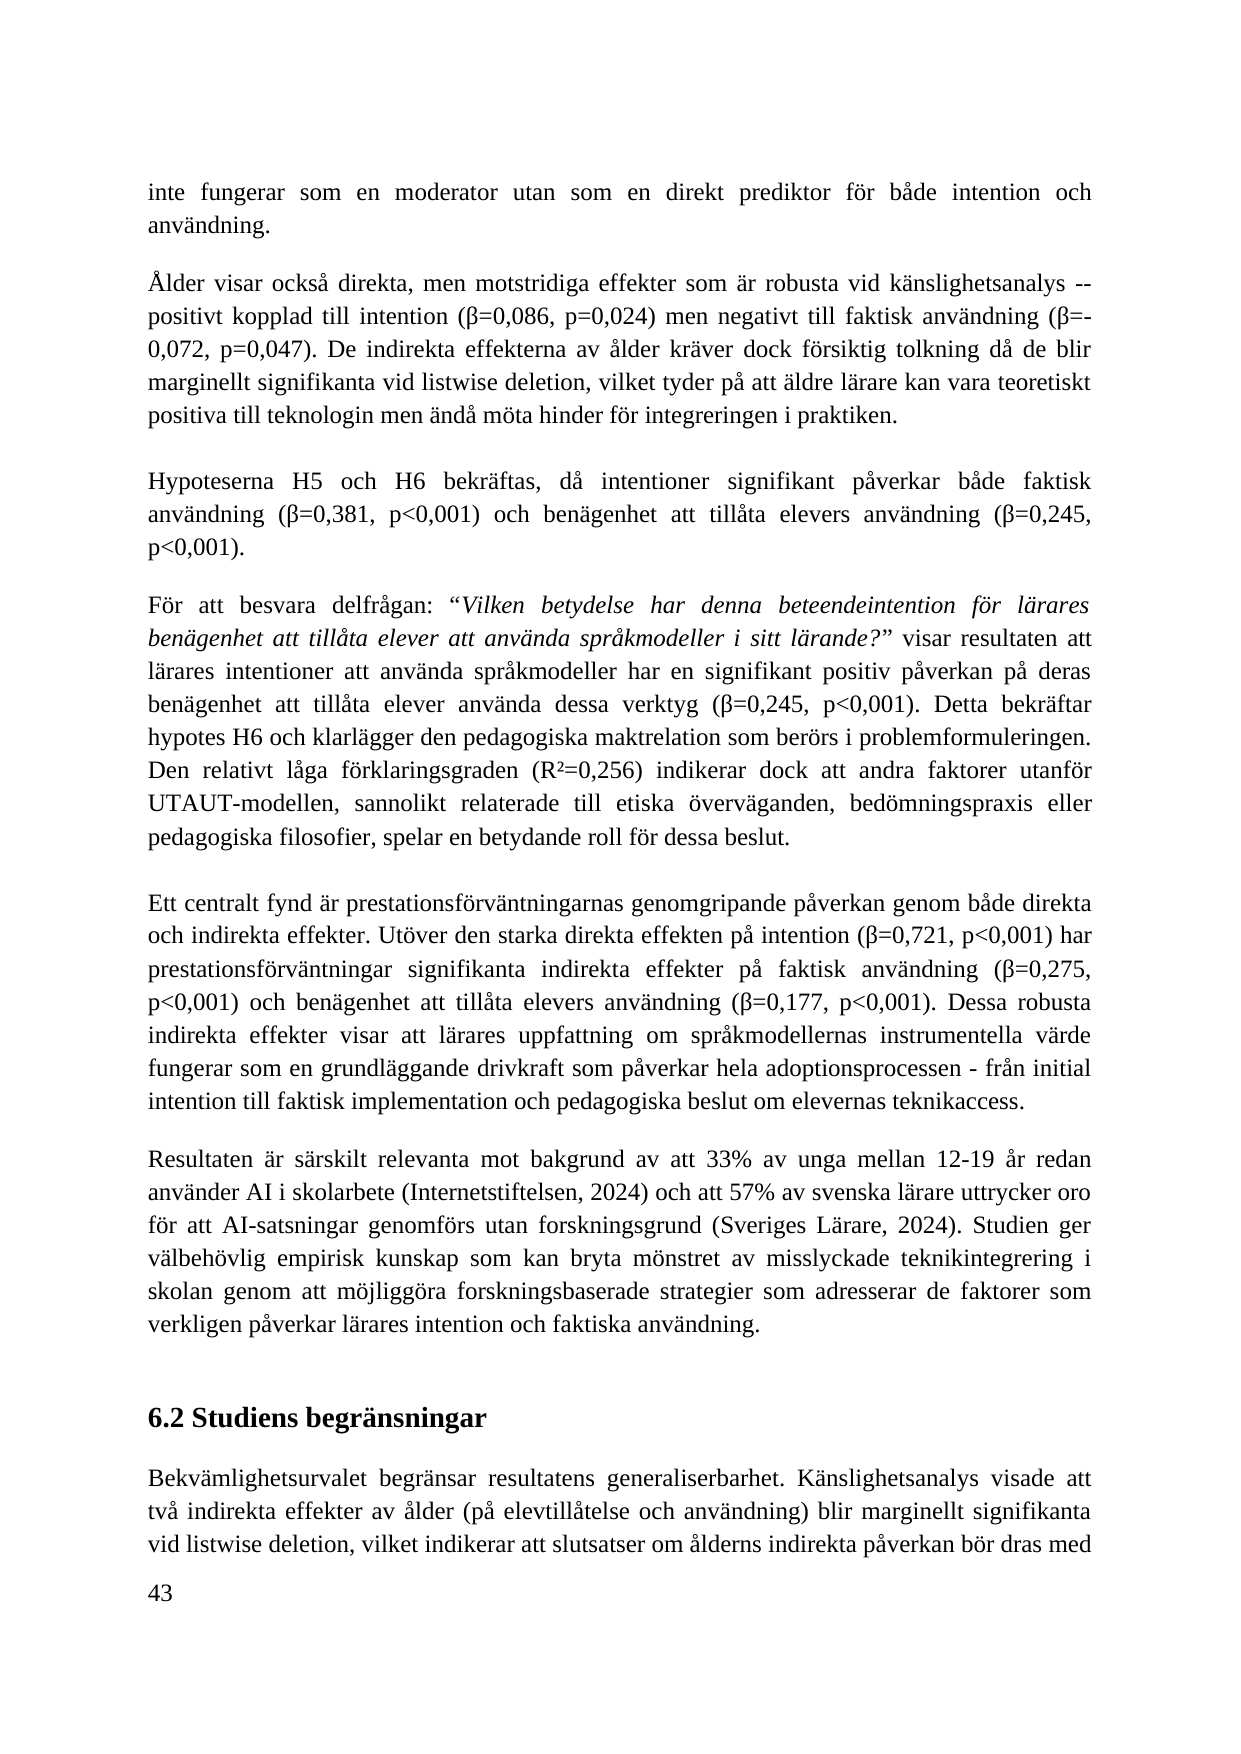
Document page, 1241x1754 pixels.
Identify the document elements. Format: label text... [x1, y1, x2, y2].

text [148, 177, 1092, 239]
subtitle 6.2 Studiens begränsningar [148, 1400, 1092, 1434]
text Resultaten är särskilt relevanta mot bakgrund av att 33% av unga mellan 12-19 år redan använder AI i skolarbete (Internetstiftelsen, 2024) och att 57% av svenska lärare uttrycker oro för att AI-satsningar genomförs utan forskningsgrund (Sveriges Lärare, 2024). Studien ger välbehövlig empirisk kunskap som kan bryta mönstret av misslyckade teknikintegrering i skolan genom att möjliggöra forskningsbaserade strategier som adresserar de faktorer som verkligen påverkar lärares intention och faktiska användning. [148, 1144, 1092, 1338]
text För att besvara delfrågan: “Vilken betydelse har denna beteendeintention för lärares benägenhet att tillåta elever att använda språkmodeller i sitt lärande?” visar resultaten att lärares intentioner att använda språkmodeller har en signifikant positiv påverkan på deras benägenhet att tillåta elever använda dessa verktyg (β=0,245, p<0,001). Detta bekräftar hypotes H6 och klarlägger den pedagogiska maktrelation som berörs i problemformuleringen. Den relativt låga förklaringsgraden (R²=0,256) indikerar dock att andra faktorer utanför UTAUT-modellen, sannolikt relaterade till etiska överväganden, bedömningspraxis eller pedagogiska filosofier, spelar en betydande roll för dessa beslut. Ett centralt fynd är prestationsförväntningarnas genomgripande påverkan genom både direkta och indirekta effekter. Utöver den starka direkta effekten på intention (β=0,721, p<0,001) har prestationsförväntningar signifikanta indirekta effekter på faktisk användning (β=0,275, p<0,001) och benägenhet att tillåta elevers användning (β=0,177, p<0,001). Dessa robusta indirekta effekter visar att lärares uppfattning om språkmodellernas instrumentella värde fungerar som en grundläggande drivkraft som påverkar hela adoptionsprocessen - från initial intention till faktisk implementation och pedagogiska beslut om elevernas teknikaccess. [148, 590, 1092, 1114]
text Ålder visar också direkta, men motstridiga effekter som är robusta vid känslighetsanalys -- positivt kopplad till intention (β=0,086, p=0,024) men negativt till faktisk användning (β=-0,072, p=0,047). De indirekta effekterna av ålder kräver dock försiktig tolkning då de blir marginellt signifikanta vid listwise deletion, vilket tyder på att äldre lärare kan vara teoretiskt positiva till teknologin men ändå möta hinder för integreringen i praktiken. Hypoteserna H5 och H6 bekräftas, då intentioner signifikant påverkar både faktisk användning (β=0,381, p<0,001) och benägenhet att tillåta elevers användning (β=0,245, p<0,001). [148, 268, 1092, 561]
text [148, 1463, 1092, 1558]
